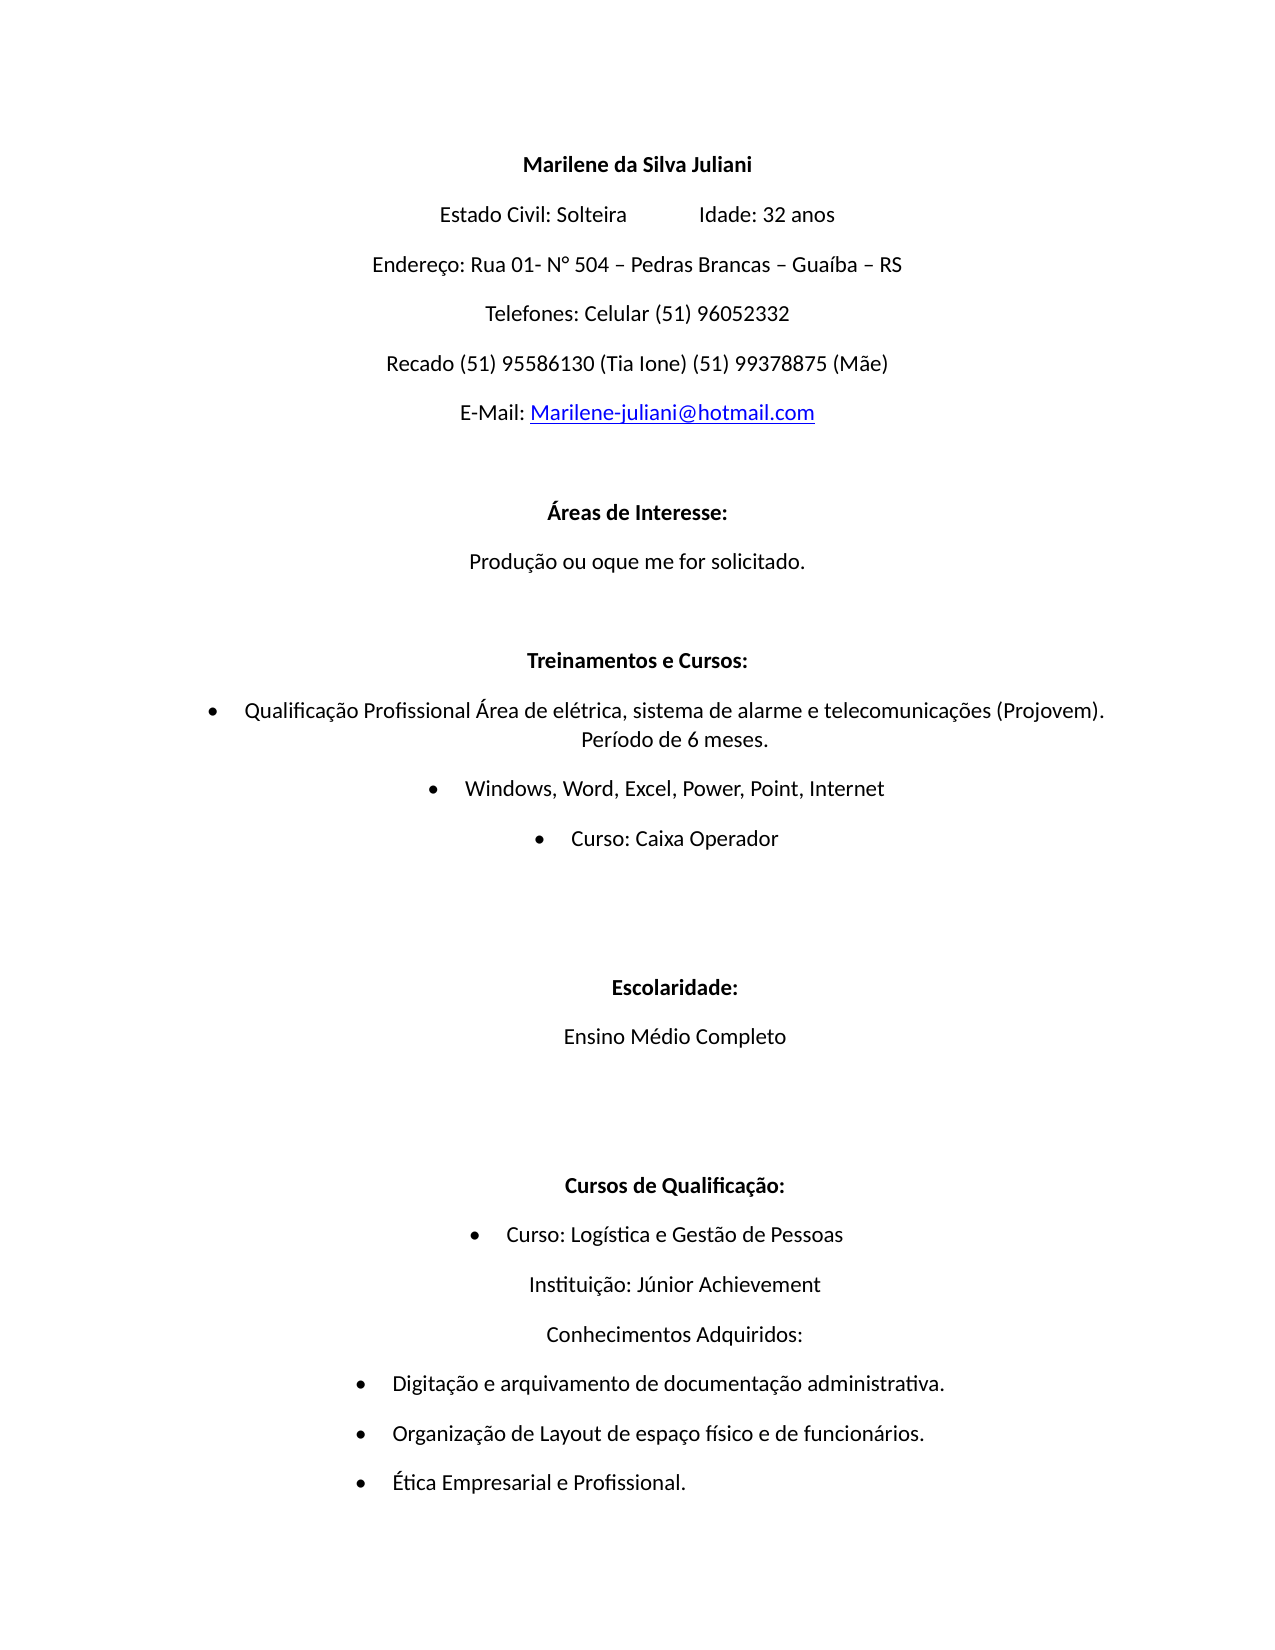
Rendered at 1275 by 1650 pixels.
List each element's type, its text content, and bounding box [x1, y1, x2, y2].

list Curso: Logística e Gestão de Pessoas [187, 1220, 1125, 1249]
text Marilene da Silva Juliani [150, 150, 1125, 179]
list Digitação e arquivamento de documentação administrativa. [355, 1369, 1125, 1397]
text Ensino Médio Completo [225, 1022, 1125, 1050]
text Produção ou oque me for solicitado. [150, 547, 1125, 575]
text Escolaridade: [225, 972, 1125, 1001]
list Qualificação Profissional Área de elétrica, sistema de alarme e telecomunicações (Projovem). Período de 6 meses. [187, 695, 1125, 753]
list Organização de Layout de espaço físico e de funcionários. [355, 1418, 1125, 1447]
text Recado (51) 95586130 (Tia Ione) (51) 99378875 (Mãe) [150, 348, 1125, 377]
text Instituição: Júnior Achievement [225, 1269, 1125, 1298]
text Conhecimentos Adquiridos: [225, 1319, 1125, 1348]
text Treinamentos e Cursos: [150, 646, 1125, 674]
text Cursos de Qualificação: [225, 1170, 1125, 1199]
text Áreas de Interesse: [150, 497, 1125, 526]
list Curso: Caixa Operador [187, 823, 1125, 852]
text Telefones: Celular (51) 96052332 [150, 299, 1125, 327]
text Endereço: Rua 01- N° 504 – Pedras Brancas – Guaíba – RS [150, 249, 1125, 278]
text Estado Civil: Solteira Idade: 32 anos [150, 199, 1125, 228]
list Ética Empresarial e Profissional. [355, 1468, 1125, 1497]
list Windows, Word, Excel, Power, Point, Internet [187, 774, 1125, 802]
text E-Mail: Marilene-juliani@hotmail.com [150, 398, 1125, 427]
